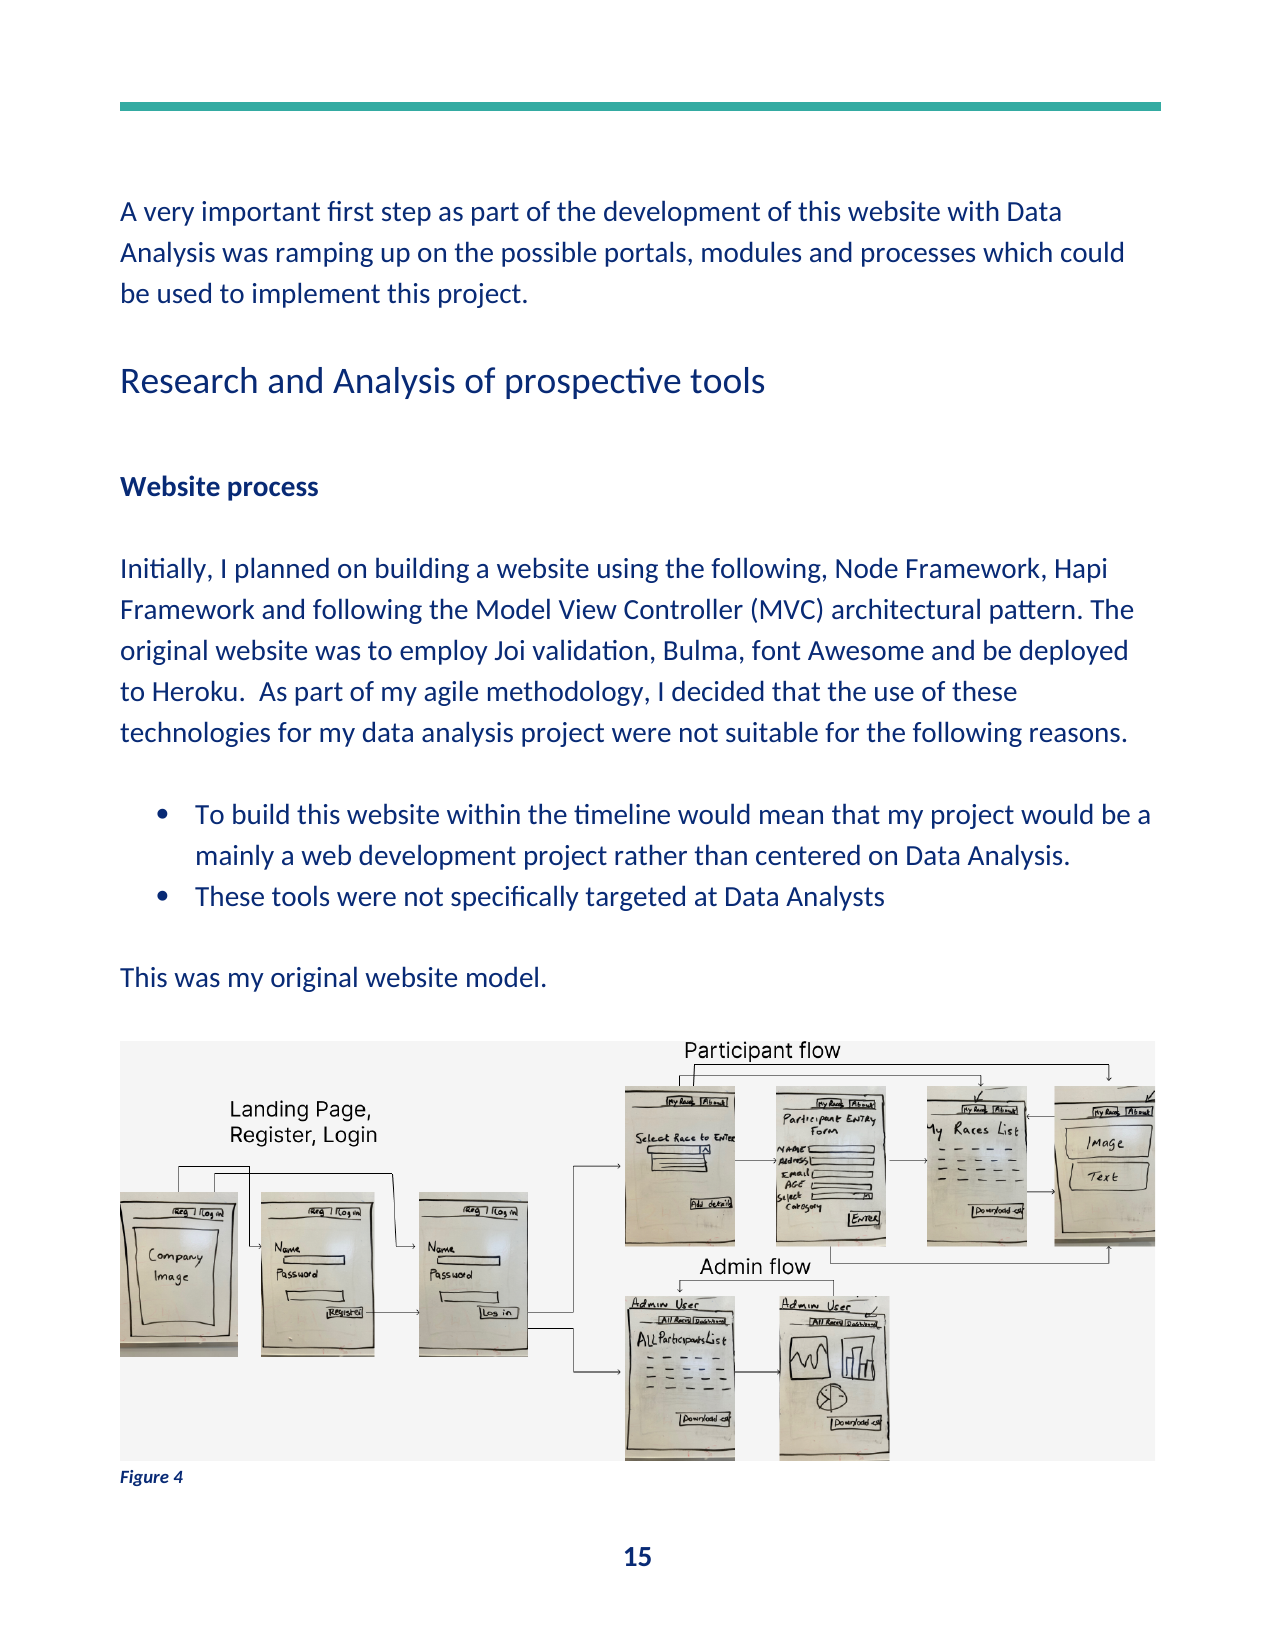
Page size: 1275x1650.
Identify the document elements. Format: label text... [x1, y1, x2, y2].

text Initially, I planned on building a website using the following, Node Framework, Hapi Framework and following the Model View Controller (MVC) architectural pattern. The original website was to employ Joi validation, Bulma, font Awesome and be deployed to Heroku. As part of my agile methodology, I decided that the use of these technologies for my data analysis project were not suitable for the following reasons. [120, 550, 1155, 749]
subtitle Research and Analysis of prospective tools [120, 357, 1155, 402]
text A very important first step as part of the development of this website with Data Analysis was ramping up on the possible portals, modules and processes which could be used to implement this project. [120, 193, 1155, 310]
list To build this website within the timeline would mean that my project would be a mainly a web development project rather than centered on Data Analysis. [157, 796, 1155, 872]
text Website process [120, 468, 1155, 504]
text This was my original website model. [120, 959, 1155, 995]
list These tools were not specifically targeted at Data Analysts [157, 878, 1155, 913]
picture [120, 1041, 1155, 1461]
